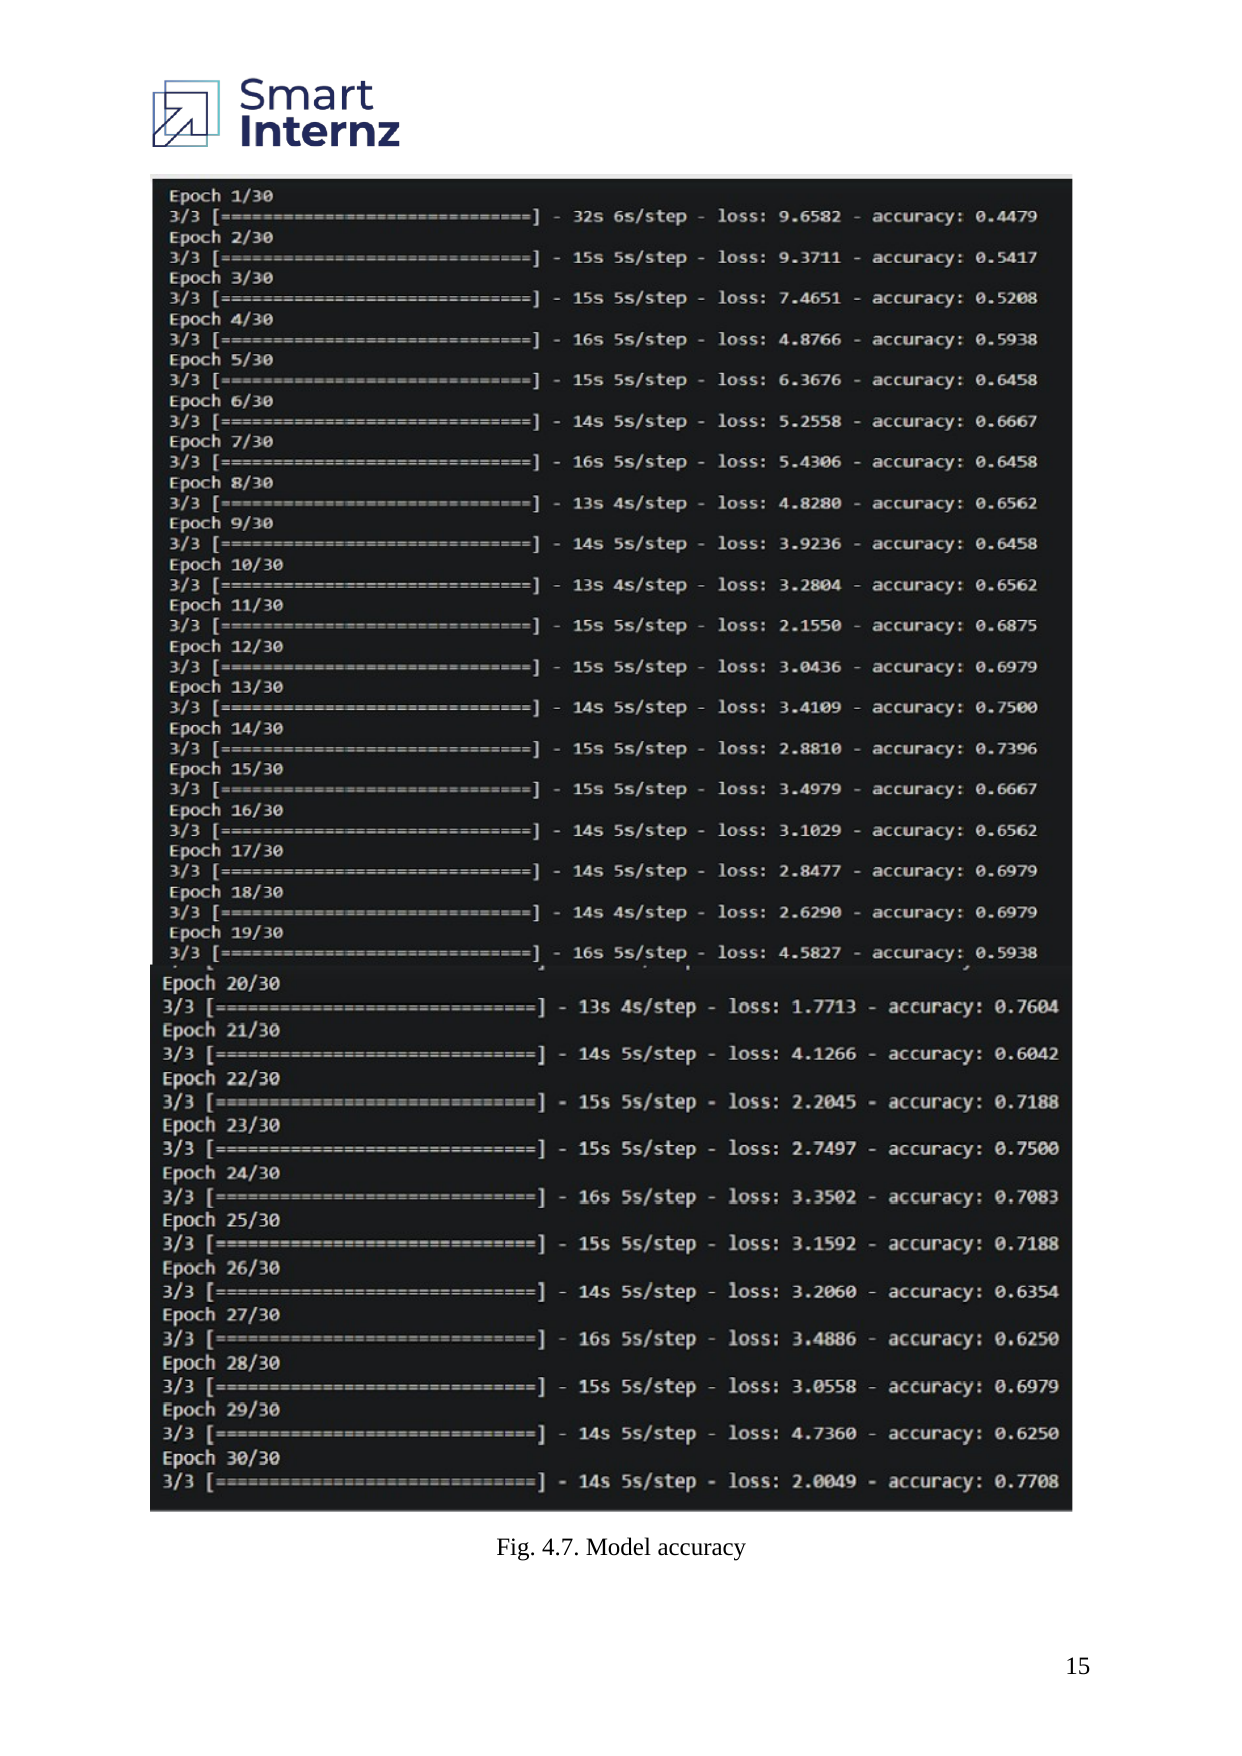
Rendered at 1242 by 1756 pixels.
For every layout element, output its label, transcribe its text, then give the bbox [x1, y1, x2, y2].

text Fig. 4.7. Model accuracy [481, 1532, 761, 1560]
picture [150, 174, 1073, 1512]
picture [152, 77, 400, 147]
